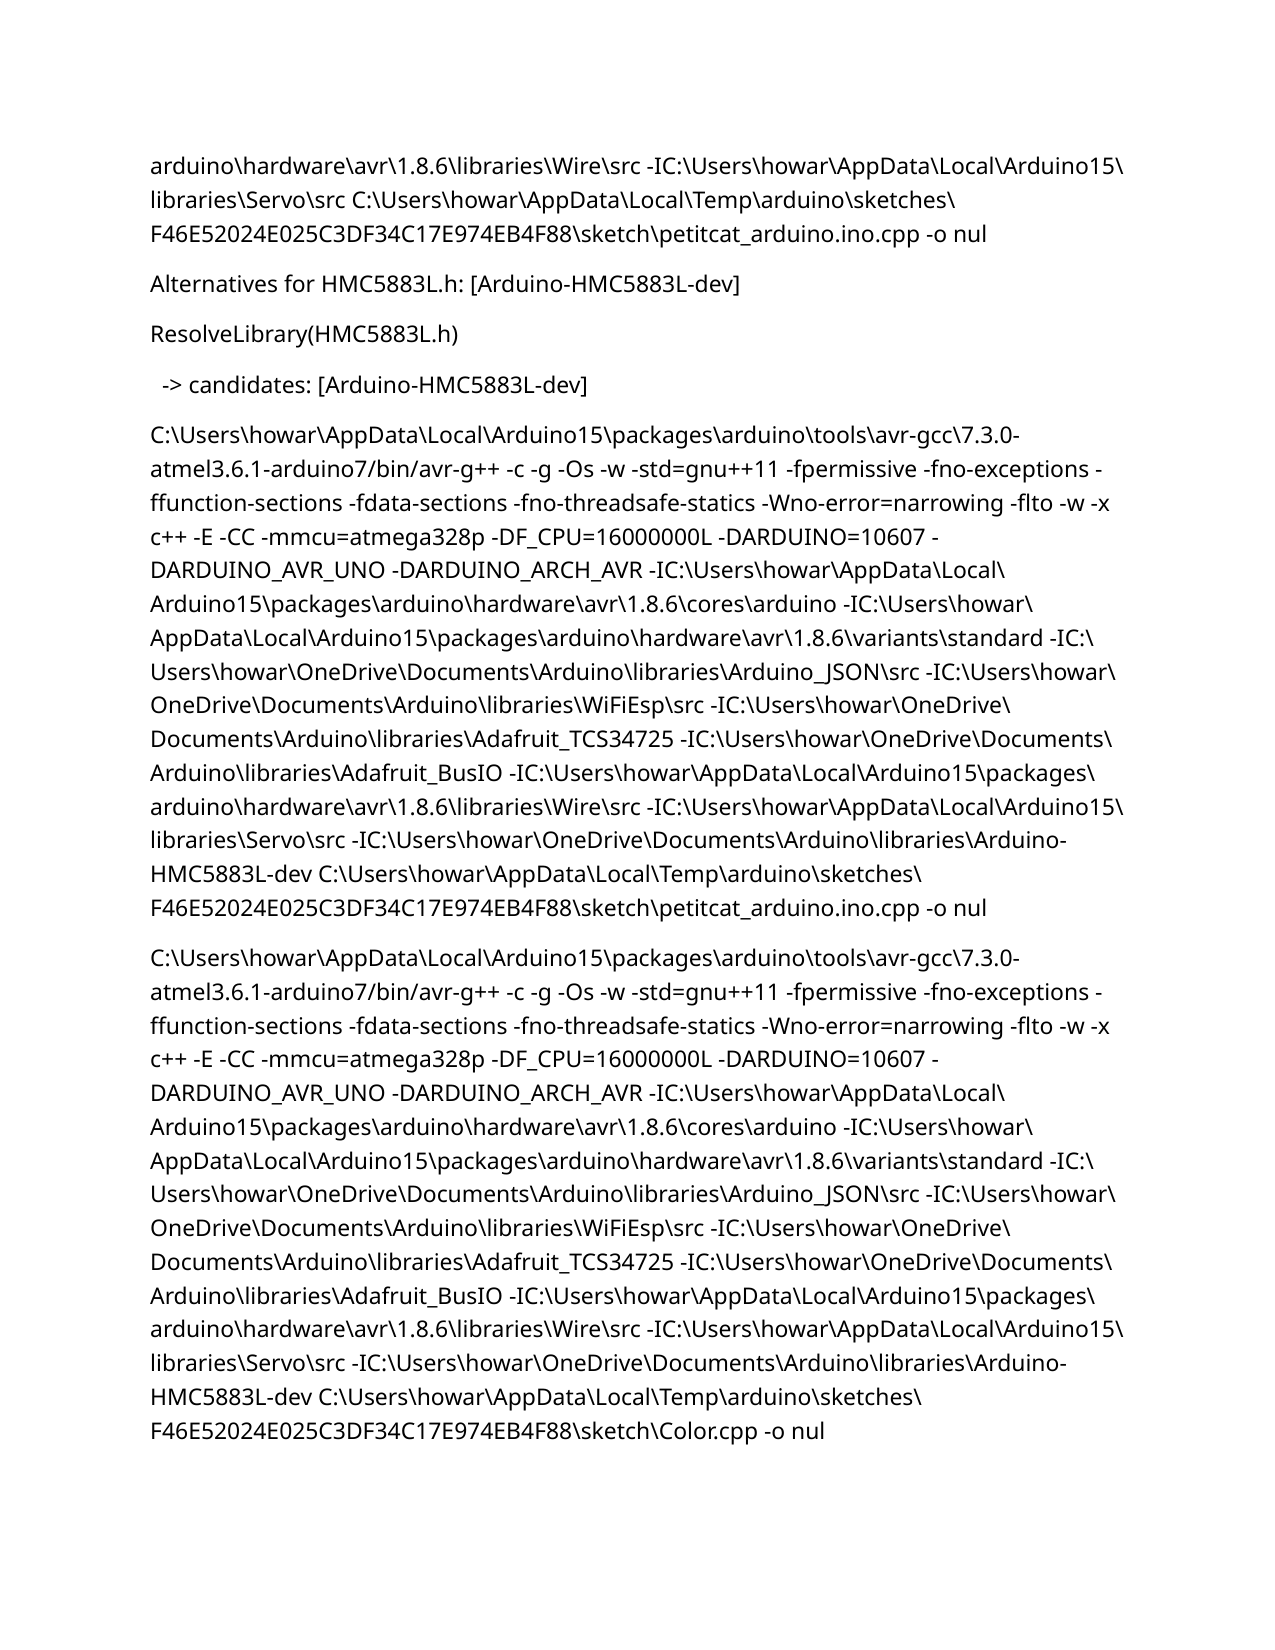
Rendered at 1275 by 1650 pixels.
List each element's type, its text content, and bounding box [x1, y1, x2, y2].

text Alternatives for HMC5883L.h: [Arduino-HMC5883L-dev] [150, 268, 1125, 299]
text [150, 150, 1125, 249]
text ResolveLibrary(HMC5883L.h) [150, 318, 1125, 349]
text -> candidates: [Arduino-HMC5883L-dev] [150, 369, 1125, 400]
text C:\Users\howar\AppData\Local\Arduino15\packages\arduino\tools\avr-gcc\7.3.0-atmel3.6.1-arduino7/bin/avr-g++ -c -g -Os -w -std=gnu++11 -fpermissive -fno-exceptions -ffunction-sections -fdata-sections -fno-threadsafe-statics -Wno-error=narrowing -flto -w -x c++ -E -CC -mmcu=atmega328p -DF_CPU=16000000L -DARDUINO=10607 -DARDUINO_AVR_UNO -DARDUINO_ARCH_AVR -IC:\Users\howar\AppData\Local\Arduino15\packages\arduino\hardware\avr\1.8.6\cores\arduino -IC:\Users\howar\AppData\Local\Arduino15\packages\arduino\hardware\avr\1.8.6\variants\standard -IC:\Users\howar\OneDrive\Documents\Arduino\libraries\Arduino_JSON\src -IC:\Users\howar\OneDrive\Documents\Arduino\libraries\WiFiEsp\src -IC:\Users\howar\OneDrive\Documents\Arduino\libraries\Adafruit_TCS34725 -IC:\Users\howar\OneDrive\Documents\Arduino\libraries\Adafruit_BusIO -IC:\Users\howar\AppData\Local\Arduino15\packages\arduino\hardware\avr\1.8.6\libraries\Wire\src -IC:\Users\howar\AppData\Local\Arduino15\libraries\Servo\src -IC:\Users\howar\OneDrive\Documents\Arduino\libraries\Arduino-HMC5883L-dev C:\Users\howar\AppData\Local\Temp\arduino\sketches\F46E52024E025C3DF34C17E974EB4F88\sketch\Color.cpp -o nul [150, 942, 1125, 1446]
text C:\Users\howar\AppData\Local\Arduino15\packages\arduino\tools\avr-gcc\7.3.0-atmel3.6.1-arduino7/bin/avr-g++ -c -g -Os -w -std=gnu++11 -fpermissive -fno-exceptions -ffunction-sections -fdata-sections -fno-threadsafe-statics -Wno-error=narrowing -flto -w -x c++ -E -CC -mmcu=atmega328p -DF_CPU=16000000L -DARDUINO=10607 -DARDUINO_AVR_UNO -DARDUINO_ARCH_AVR -IC:\Users\howar\AppData\Local\Arduino15\packages\arduino\hardware\avr\1.8.6\cores\arduino -IC:\Users\howar\AppData\Local\Arduino15\packages\arduino\hardware\avr\1.8.6\variants\standard -IC:\Users\howar\OneDrive\Documents\Arduino\libraries\Arduino_JSON\src -IC:\Users\howar\OneDrive\Documents\Arduino\libraries\WiFiEsp\src -IC:\Users\howar\OneDrive\Documents\Arduino\libraries\Adafruit_TCS34725 -IC:\Users\howar\OneDrive\Documents\Arduino\libraries\Adafruit_BusIO -IC:\Users\howar\AppData\Local\Arduino15\packages\arduino\hardware\avr\1.8.6\libraries\Wire\src -IC:\Users\howar\AppData\Local\Arduino15\libraries\Servo\src -IC:\Users\howar\OneDrive\Documents\Arduino\libraries\Arduino-HMC5883L-dev C:\Users\howar\AppData\Local\Temp\arduino\sketches\F46E52024E025C3DF34C17E974EB4F88\sketch\petitcat_arduino.ino.cpp -o nul [150, 419, 1125, 923]
